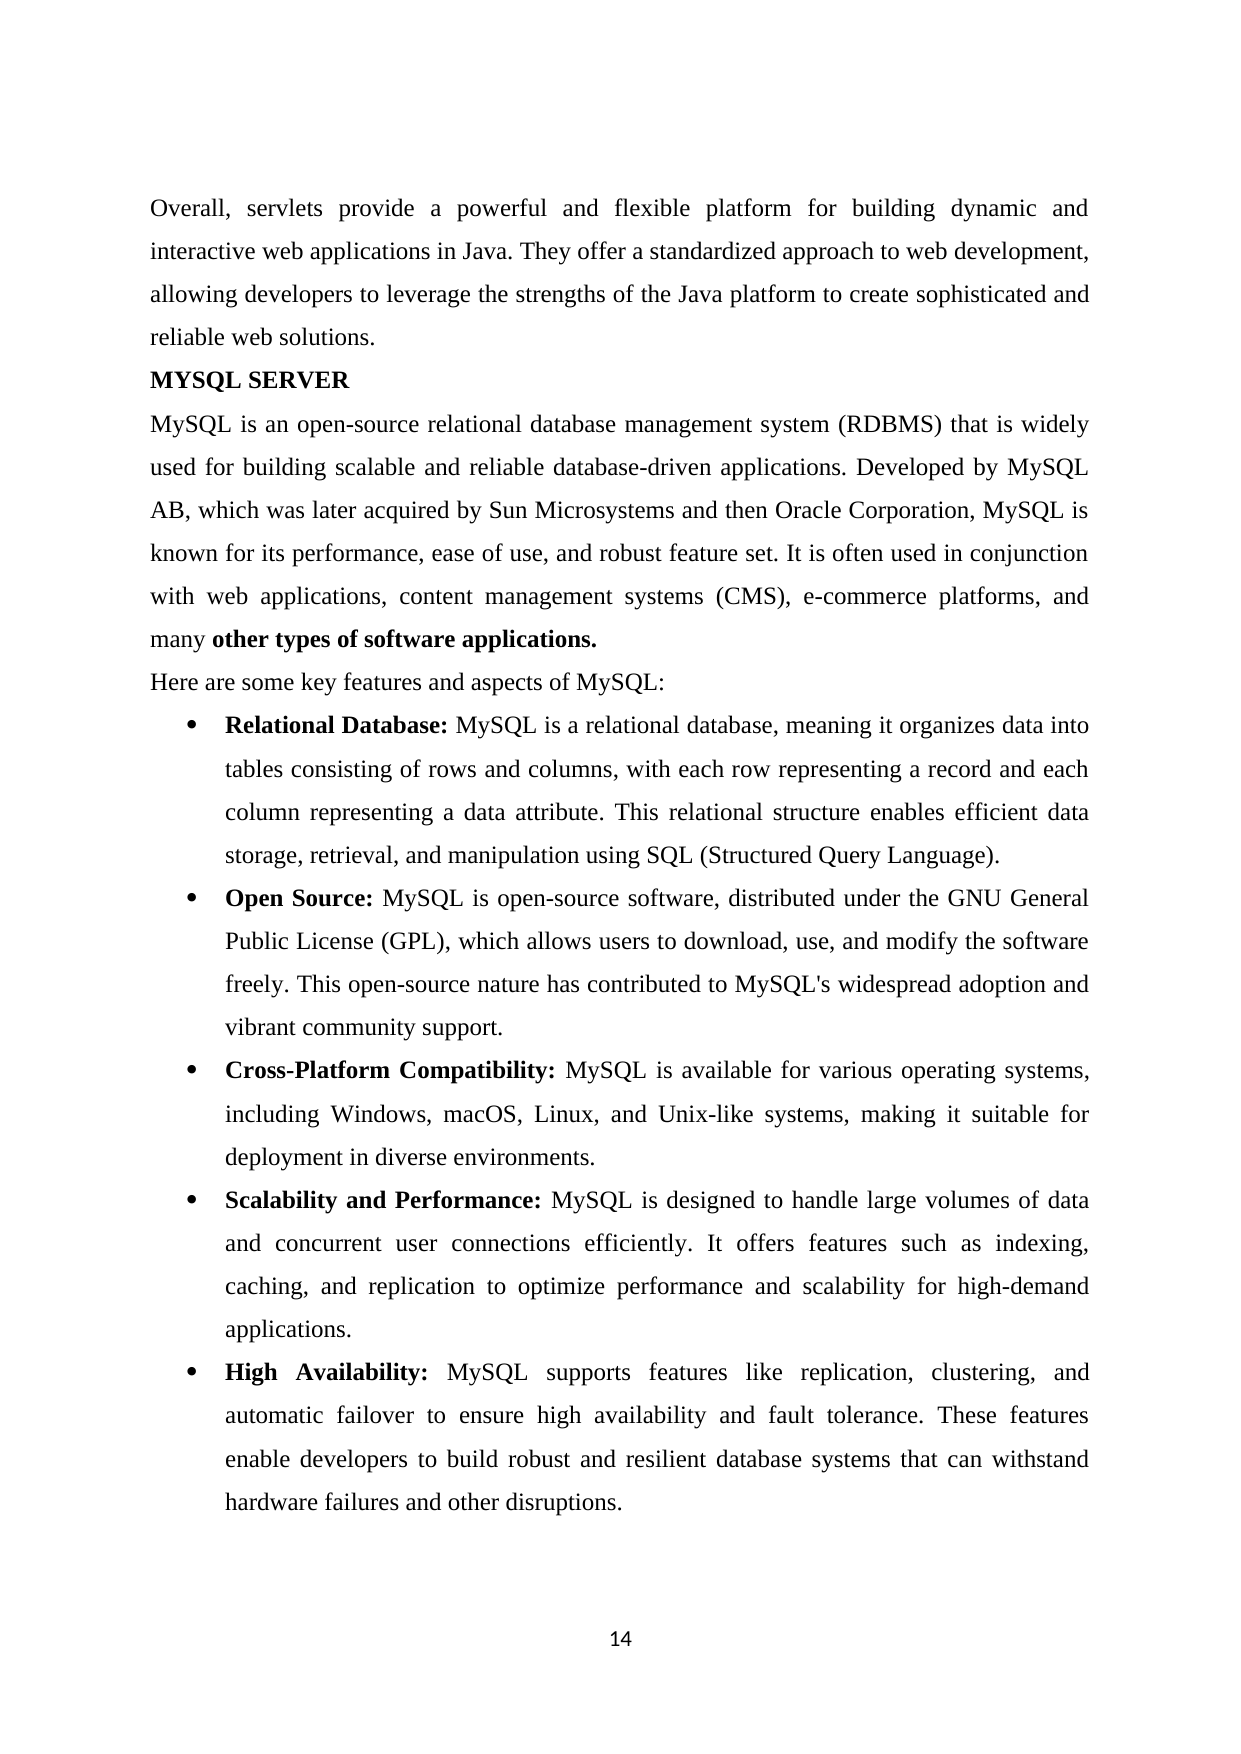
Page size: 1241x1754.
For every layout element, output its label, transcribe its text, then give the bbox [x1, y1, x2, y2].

text MySQL is an open-source relational database management system (RDBMS) that is widely used for building scalable and reliable database-driven applications. Developed by MySQL AB, which was later acquired by Sun Microsystems and then Oracle Corporation, MySQL is known for its performance, ease of use, and robust feature set. It is often used in conjunction with web applications, content management systems (CMS), e-commerce platforms, and many other types of software applications. [150, 409, 1090, 653]
list Open Source: MySQL is open-source software, distributed under the GNU General Public License (GPL), which allows users to download, use, and modify the software freely. This open-source nature has contributed to MySQL's widespread adoption and vibrant community support. [187, 883, 1090, 1041]
text Here are some key features and aspects of MySQL: [150, 667, 1090, 696]
list Scalability and Performance: MySQL is designed to handle large volumes of data and concurrent user connections efficiently. It offers features such as indexing, caching, and replication to optimize performance and scalability for high-demand applications. [187, 1185, 1090, 1343]
text MYSQL SERVER [150, 366, 1090, 394]
list High Availability: MySQL supports features like replication, clustering, and automatic failover to ensure high availability and fault tolerance. These features enable developers to build robust and resilient database systems that can withstand hardware failures and other disruptions. [187, 1357, 1090, 1516]
text Overall, servlets provide a powerful and flexible platform for building dynamic and interactive web applications in Java. They offer a standardized approach to web development, allowing developers to leverage the strengths of the Java platform to create sophisticated and reliable web solutions. [150, 193, 1090, 351]
list Cross-Platform Compatibility: MySQL is available for various operating systems, including Windows, macOS, Linux, and Unix-like systems, making it suitable for deployment in diverse environments. [187, 1056, 1090, 1171]
list Relational Database: MySQL is a relational database, meaning it organizes data into tables consisting of rows and columns, with each row representing a record and each column representing a data attribute. This relational structure enables efficient data storage, retrieval, and manipulation using SQL (Structured Query Language). [187, 711, 1090, 869]
